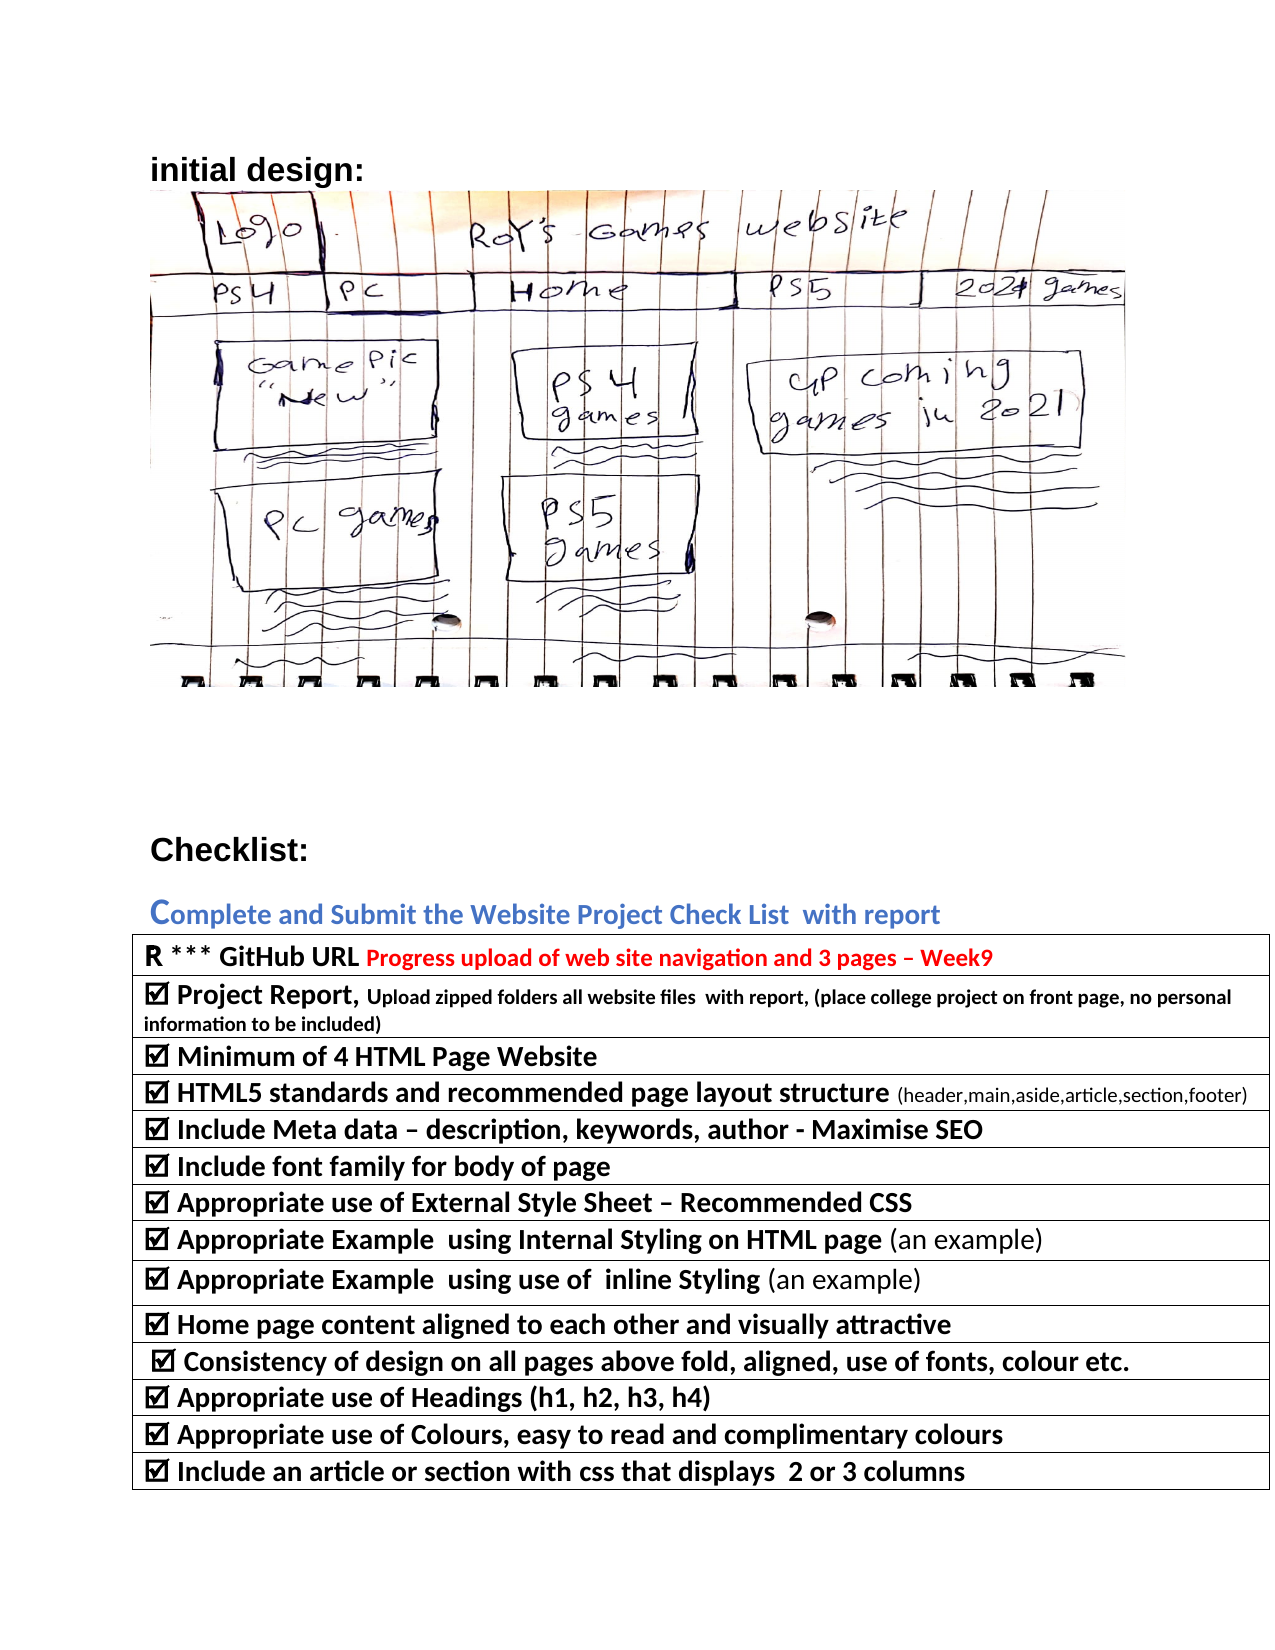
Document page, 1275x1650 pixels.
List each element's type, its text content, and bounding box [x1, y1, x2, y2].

table_cell Home page content aligned to each other and visually attractive [133, 1306, 1269, 1342]
table_cell Include font family for body of page [133, 1148, 1269, 1183]
text initial design: [150, 150, 1125, 190]
table_cell Appropriate use of Headings (h1, h2, h3, h4) [133, 1380, 1269, 1415]
text Checklist: [150, 830, 1125, 868]
table_cell Appropriate Example using use of inline Styling (an example) [133, 1261, 1269, 1305]
table_header *** GitHub URL Progress upload of web site navigation and 3 pages – Week9 [133, 935, 1269, 975]
table_cell Consistency of design on all pages above fold, aligned, use of fonts, colour etc. [133, 1343, 1269, 1378]
table_cell HTML5 standards and recommended page layout structure (header,main,aside,article,section,footer) [133, 1075, 1269, 1110]
table_cell Appropriate use of Colours, easy to read and complimentary colours [133, 1416, 1269, 1452]
table_cell Appropriate use of External Style Sheet – Recommended CSS [133, 1185, 1269, 1220]
table_cell Minimum of 4 HTML Page Website [133, 1038, 1269, 1073]
picture [150, 190, 1125, 687]
table_cell Appropriate Example using Internal Styling on HTML page (an example) [133, 1221, 1269, 1260]
table_cell Include Meta data – description, keywords, author - Maximise SEO [133, 1111, 1269, 1147]
table_cell Project Report, Upload zipped folders all website files with report, (place college project on front page, no personal information to be included) [133, 976, 1269, 1037]
text Complete and Submit the Website Project Check List with report [150, 888, 1125, 934]
table_cell Include an article or section with css that displays 2 or 3 columns [133, 1453, 1269, 1488]
